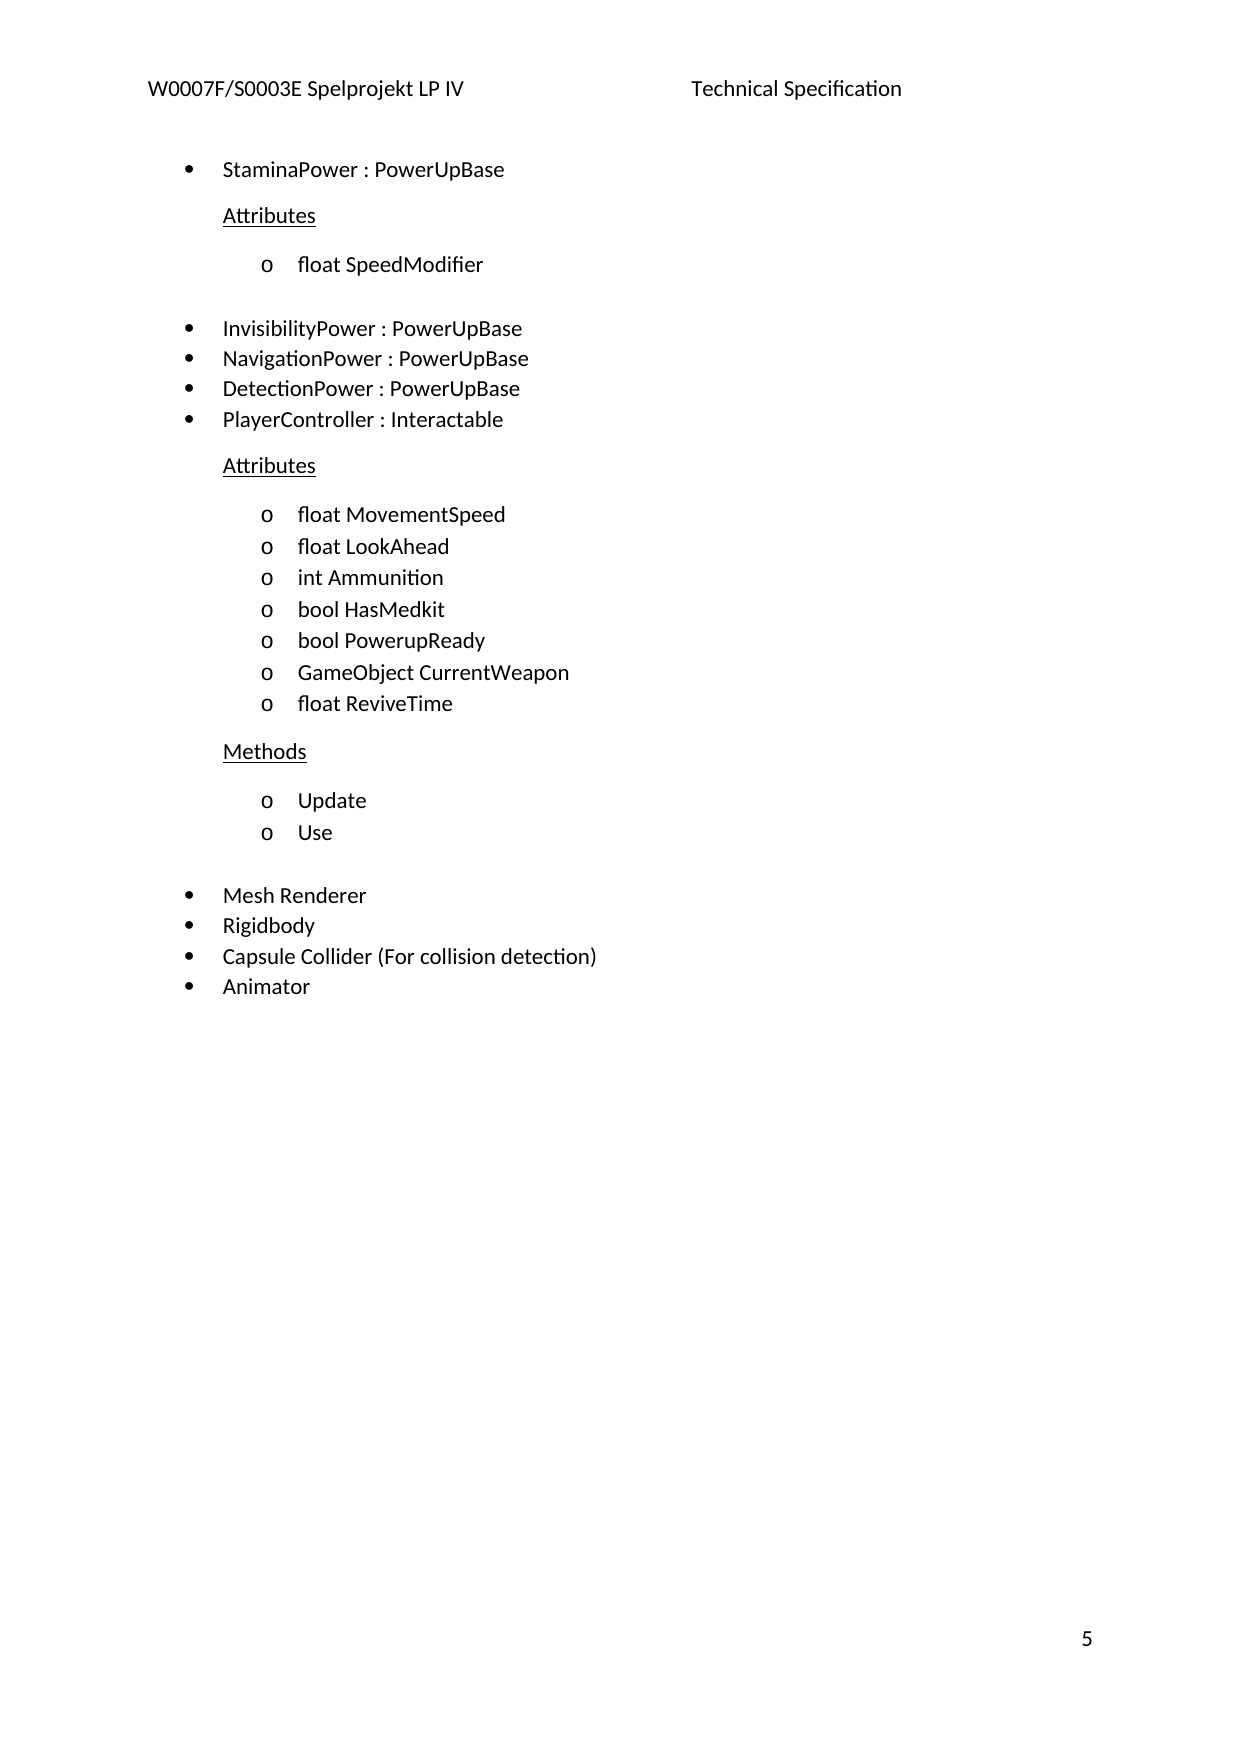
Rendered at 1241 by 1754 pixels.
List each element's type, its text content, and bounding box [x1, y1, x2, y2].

list float SpeedModifier [260, 251, 1093, 280]
list float LookAhead [260, 532, 1093, 561]
list GameObject CurrentWeapon [260, 658, 1093, 687]
list Use [260, 818, 1093, 847]
list InvisibilityPower : PowerUpBase [185, 314, 1093, 342]
text Attributes [148, 452, 1093, 480]
text Attributes [148, 202, 1093, 230]
list DetectionPower : PowerUpBase [185, 374, 1093, 403]
list PlayerController : Interactable [185, 405, 1093, 433]
list float MovementSpeed [260, 501, 1093, 530]
list Mesh Renderer [185, 881, 1093, 909]
list bool PowerupReady [260, 626, 1093, 656]
list Update [260, 786, 1093, 815]
list int Ammunition [260, 563, 1093, 593]
list bool HasMedkit [260, 595, 1093, 624]
list float ReviveTime [260, 689, 1093, 718]
text Methods [148, 737, 1093, 765]
list Animator [185, 972, 1093, 1000]
list StaminaPower : PowerUpBase [185, 155, 1093, 183]
list NavigationPower : PowerUpBase [185, 344, 1093, 372]
list Rigidbody [185, 912, 1093, 939]
list Capsule Collider (For collision detection) [185, 942, 1093, 970]
